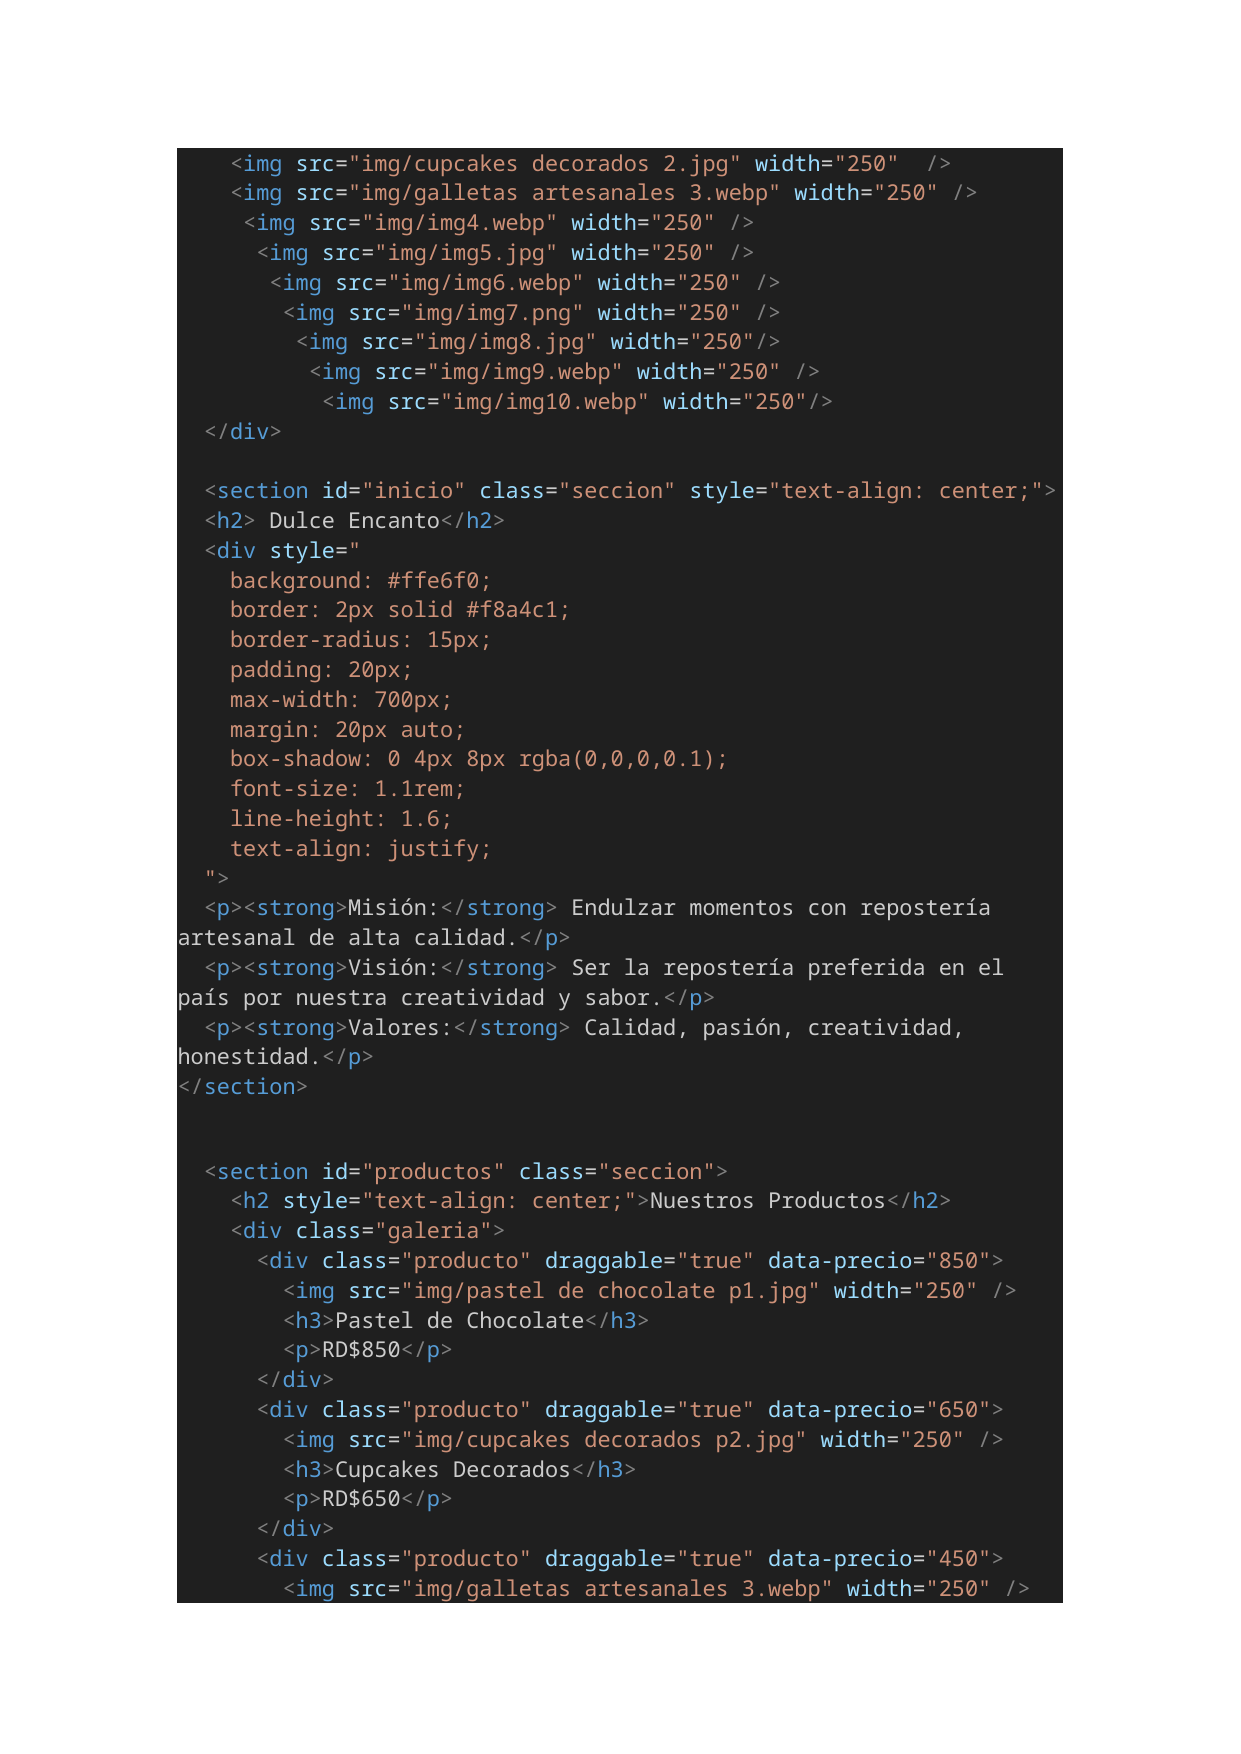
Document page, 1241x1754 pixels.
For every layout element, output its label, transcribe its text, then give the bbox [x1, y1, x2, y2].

text <p>RD$650</p> [177, 1483, 1063, 1513]
text border: 2px solid #f8a4c1; [177, 594, 1063, 624]
text <img src="img/img6.webp" width="250" /> [177, 267, 1063, 297]
text <img src="img/pastel de chocolate p1.jpg" width="250" /> [177, 1275, 1063, 1305]
text </div> [177, 1513, 1063, 1543]
text <section id="inicio" class="seccion" style="text-align: center;"> [177, 475, 1063, 505]
text max-width: 700px; [177, 684, 1063, 714]
text <h2> Dulce Encanto</h2> [177, 505, 1063, 535]
text <div class="producto" draggable="true" data-precio="650"> [177, 1394, 1063, 1424]
text <div class="producto" draggable="true" data-precio="450"> [177, 1543, 1063, 1573]
text font-size: 1.1rem; [177, 773, 1063, 803]
text <p><strong>Valores:</strong> Calidad, pasión, creatividad, honestidad.</p> [177, 1012, 1063, 1071]
text <img src="img/cupcakes decorados 2.jpg" width="250" /> [177, 148, 1063, 177]
text </section> [177, 1071, 1063, 1101]
text line-height: 1.6; [177, 803, 1063, 833]
text </div> [177, 416, 1063, 446]
text <img src="img/img9.webp" width="250" /> [177, 356, 1063, 386]
text <img src="img/cupcakes decorados p2.jpg" width="250" /> [177, 1424, 1063, 1454]
text <div style=" [177, 535, 1063, 565]
text <p><strong>Visión:</strong> Ser la repostería preferida en el país por nuestra creatividad y sabor.</p> [177, 952, 1063, 1012]
text <img src="img/img8.jpg" width="250"/> [177, 326, 1063, 356]
text <img src="img/galletas artesanales 3.webp" width="250" /> [177, 177, 1063, 207]
text text-align: justify; [177, 833, 1063, 863]
text <div class="producto" draggable="true" data-precio="850"> [177, 1245, 1063, 1275]
text <img src="img/img4.webp" width="250" /> [177, 207, 1063, 237]
text <img src="img/img5.jpg" width="250" /> [177, 237, 1063, 267]
text <section id="productos" class="seccion"> [177, 1156, 1063, 1186]
text <h3>Cupcakes Decorados</h3> [177, 1454, 1063, 1483]
text <img src="img/img10.webp" width="250"/> [177, 386, 1063, 416]
text "> [177, 863, 1063, 892]
text <h3>Pastel de Chocolate</h3> [177, 1305, 1063, 1334]
text <p>RD$850</p> [177, 1334, 1063, 1364]
text </div> [177, 1364, 1063, 1394]
text box-shadow: 0 4px 8px rgba(0,0,0,0.1); [177, 743, 1063, 773]
text background: #ffe6f0; [177, 565, 1063, 594]
text padding: 20px; [177, 654, 1063, 684]
text <h2 style="text-align: center;">Nuestros Productos</h2> [177, 1186, 1063, 1215]
text border-radius: 15px; [177, 624, 1063, 654]
text margin: 20px auto; [177, 714, 1063, 743]
text <img src="img/galletas artesanales 3.webp" width="250" /> [177, 1573, 1063, 1603]
text <div class="galeria"> [177, 1215, 1063, 1245]
text <p><strong>Misión:</strong> Endulzar momentos con repostería artesanal de alta calidad.</p> [177, 892, 1063, 952]
text <img src="img/img7.png" width="250" /> [177, 297, 1063, 326]
